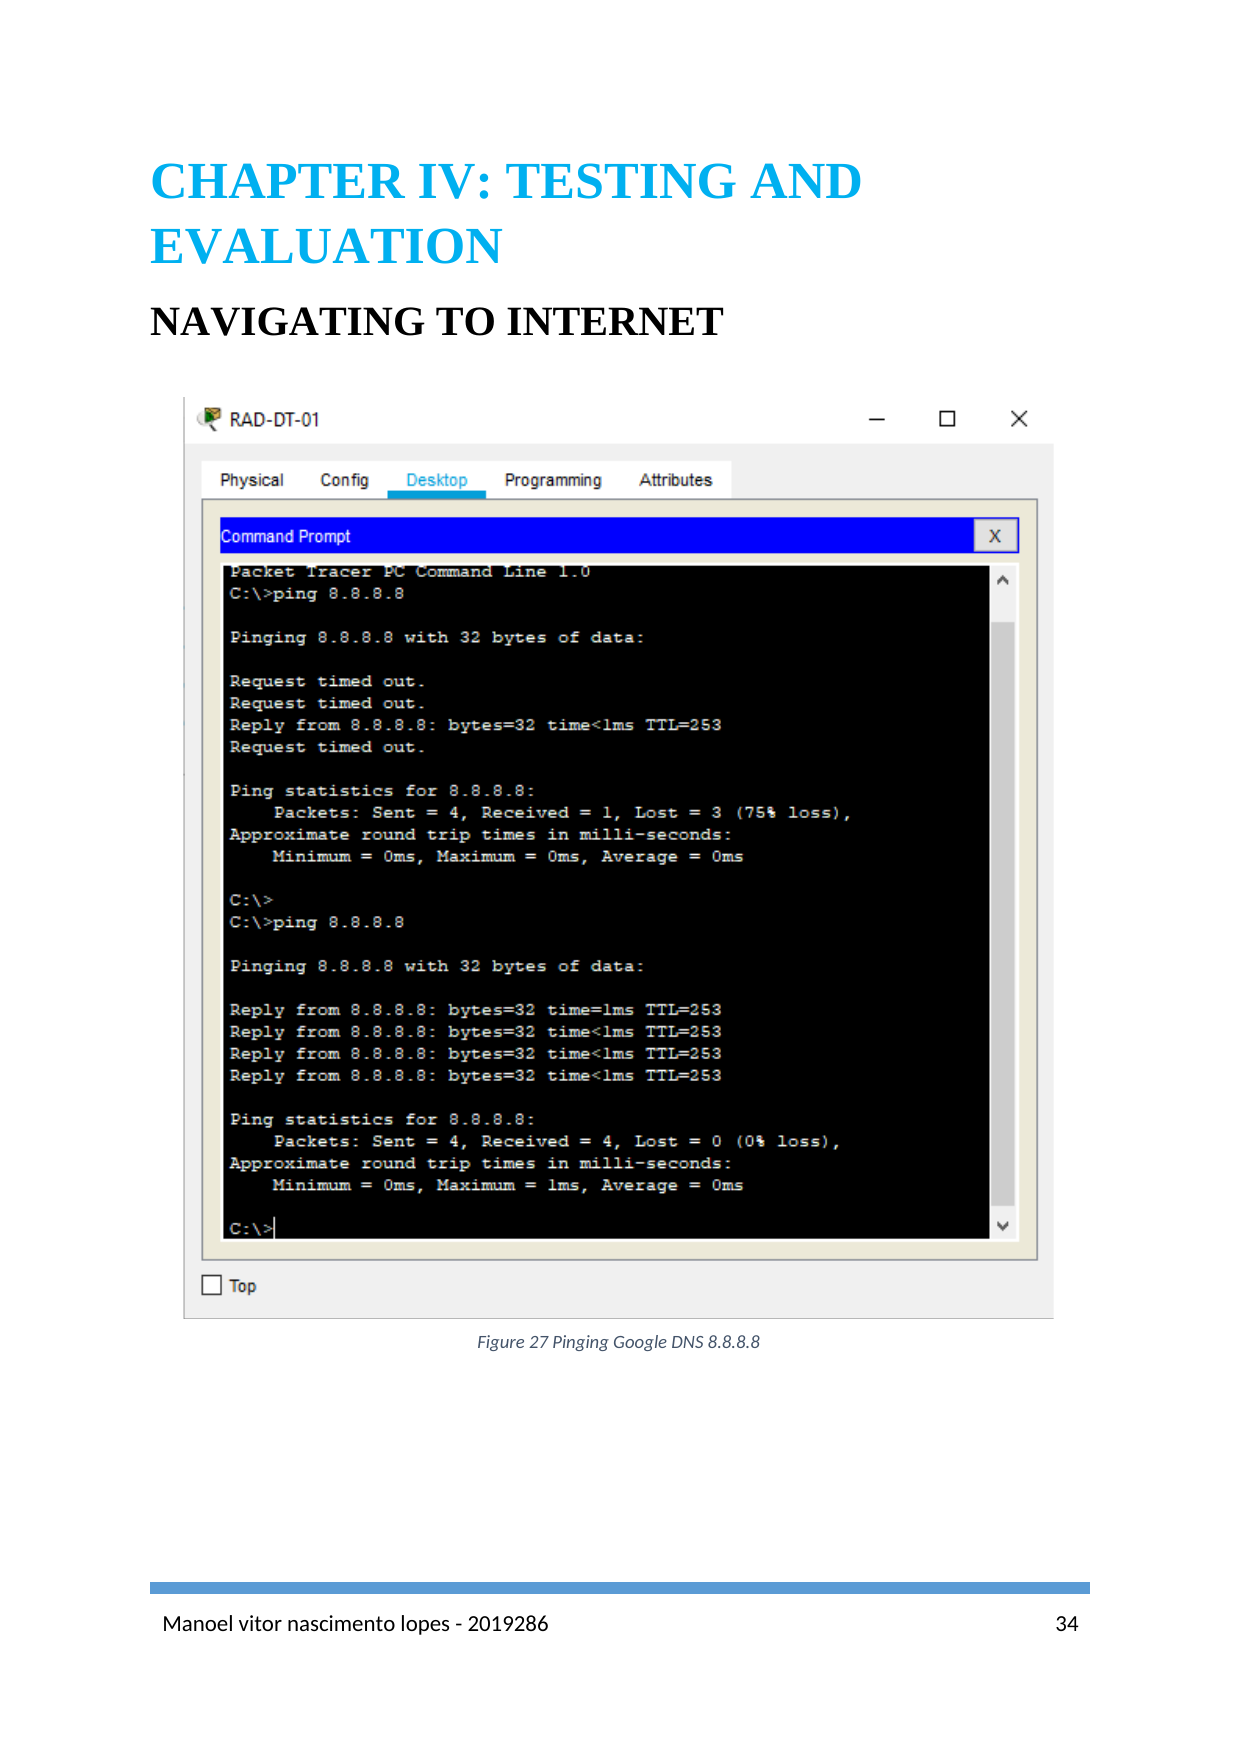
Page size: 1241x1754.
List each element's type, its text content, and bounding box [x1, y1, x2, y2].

text CHAPTER IV: TESTING AND EVALUATION [150, 150, 1090, 274]
text NAVIGATING TO INTERNET [150, 296, 1090, 344]
picture [183, 397, 1056, 1320]
